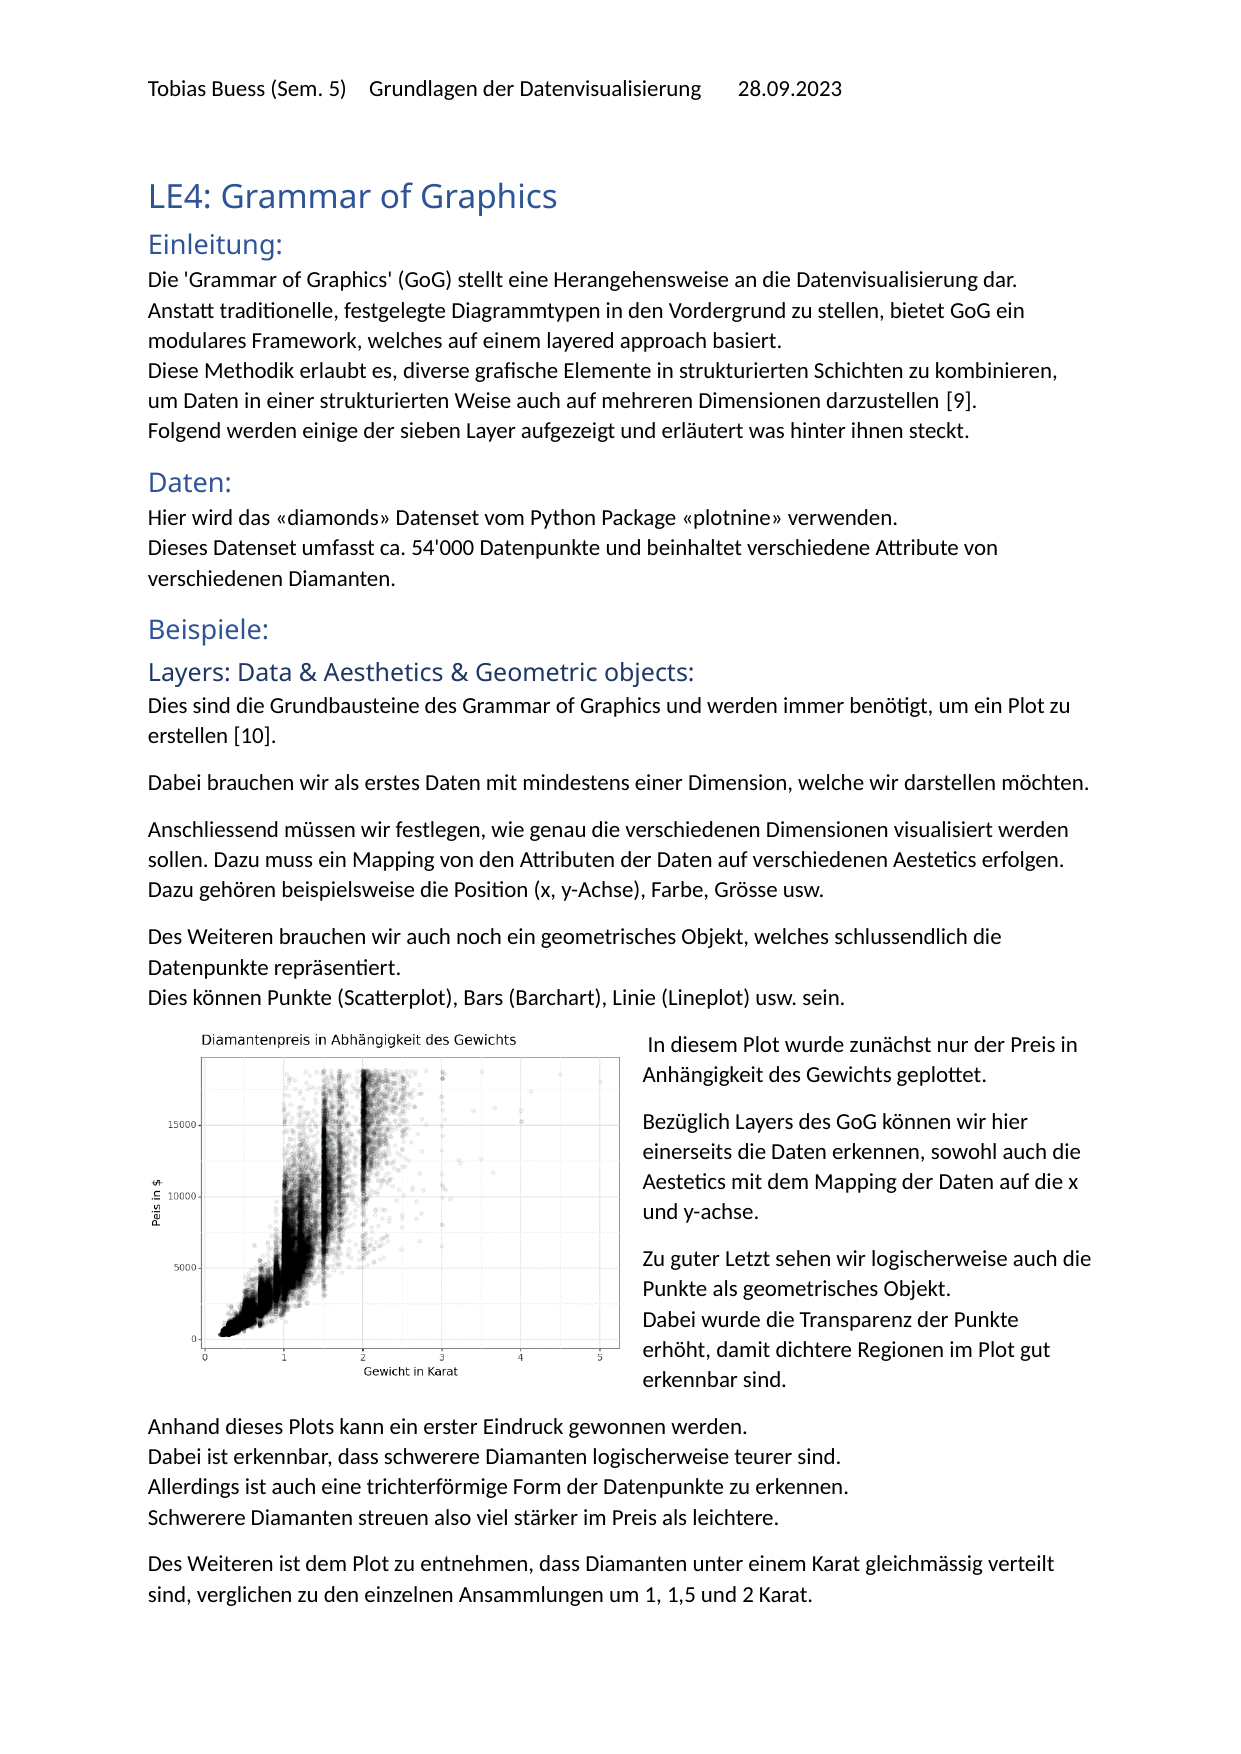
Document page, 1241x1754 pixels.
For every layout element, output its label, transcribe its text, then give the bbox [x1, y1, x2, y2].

text Dabei brauchen wir als erstes Daten mit mindestens einer Dimension, welche wir darstellen möchten. [148, 768, 1093, 796]
text In diesem Plot wurde zunächst nur der Preis in Anhängigkeit des Gewichts geplottet. [624, 1030, 1093, 1088]
subtitle Einleitung: [148, 226, 1093, 263]
text Zu guter Letzt sehen wir logischerweise auch die Punkte als geometrisches Objekt. Dabei wurde die Transparenz der Punkte erhöht, damit dichtere Regionen im Plot gut erkennbar sind. [148, 1244, 1093, 1393]
subtitle Daten: [148, 463, 1093, 500]
picture [147, 1030, 624, 1387]
text Die 'Grammar of Graphics' (GoG) stellt eine Herangehensweise an die Datenvisualisierung dar. Anstatt traditionelle, festgelegte Diagrammtypen in den Vordergrund zu stellen, bietet GoG ein modulares Framework, welches auf einem layered approach basiert. Diese Methodik erlaubt es, diverse grafische Elemente in strukturierten Schichten zu kombinieren, um Daten in einer strukturierten Weise auch auf mehreren Dimensionen darzustellen [9]. Folgend werden einige der sieben Layer aufgezeigt und erläutert was hinter ihnen steckt. [148, 266, 1093, 444]
text Bezüglich Layers des GoG können wir hier einerseits die Daten erkennen, sowohl auch die Aestetics mit dem Mapping der Daten auf die x und y-achse. [624, 1107, 1093, 1226]
text Des Weiteren ist dem Plot zu entnehmen, dass Diamanten unter einem Karat gleichmässig verteilt sind, verglichen zu den einzelnen Ansammlungen um 1, 1,5 und 2 Karat. [148, 1549, 1093, 1608]
text Des Weiteren brauchen wir auch noch ein geometrisches Objekt, welches schlussendlich die Datenpunkte repräsentiert. Dies können Punkte (Scatterplot), Bars (Barchart), Linie (Lineplot) usw. sein. [148, 922, 1093, 1011]
subtitle LE4: Grammar of Graphics [148, 173, 1093, 218]
subtitle Layers: Data & Aesthetics & Geometric objects: [148, 654, 1093, 688]
text Anschliessend müssen wir festlegen, wie genau die verschiedenen Dimensionen visualisiert werden sollen. Dazu muss ein Mapping von den Attributen der Daten auf verschiedenen Aestetics erfolgen. Dazu gehören beispielsweise die Position (x, y-Achse), Farbe, Grösse usw. [148, 815, 1093, 904]
subtitle Beispiele: [148, 611, 1093, 647]
text Hier wird das «diamonds» Datenset vom Python Package «plotnine» verwenden. Dieses Datenset umfasst ca. 54'000 Datenpunkte und beinhaltet verschiedene Attribute von verschiedenen Diamanten. [148, 503, 1093, 592]
text Dies sind die Grundbausteine des Grammar of Graphics und werden immer benötigt, um ein Plot zu erstellen [10]. [148, 691, 1093, 749]
text Anhand dieses Plots kann ein erster Eindruck gewonnen werden. Dabei ist erkennbar, dass schwerere Diamanten logischerweise teurer sind. Allerdings ist auch eine trichterförmige Form der Datenpunkte zu erkennen. Schwerere Diamanten streuen also viel stärker im Preis als leichtere. [148, 1412, 1093, 1531]
